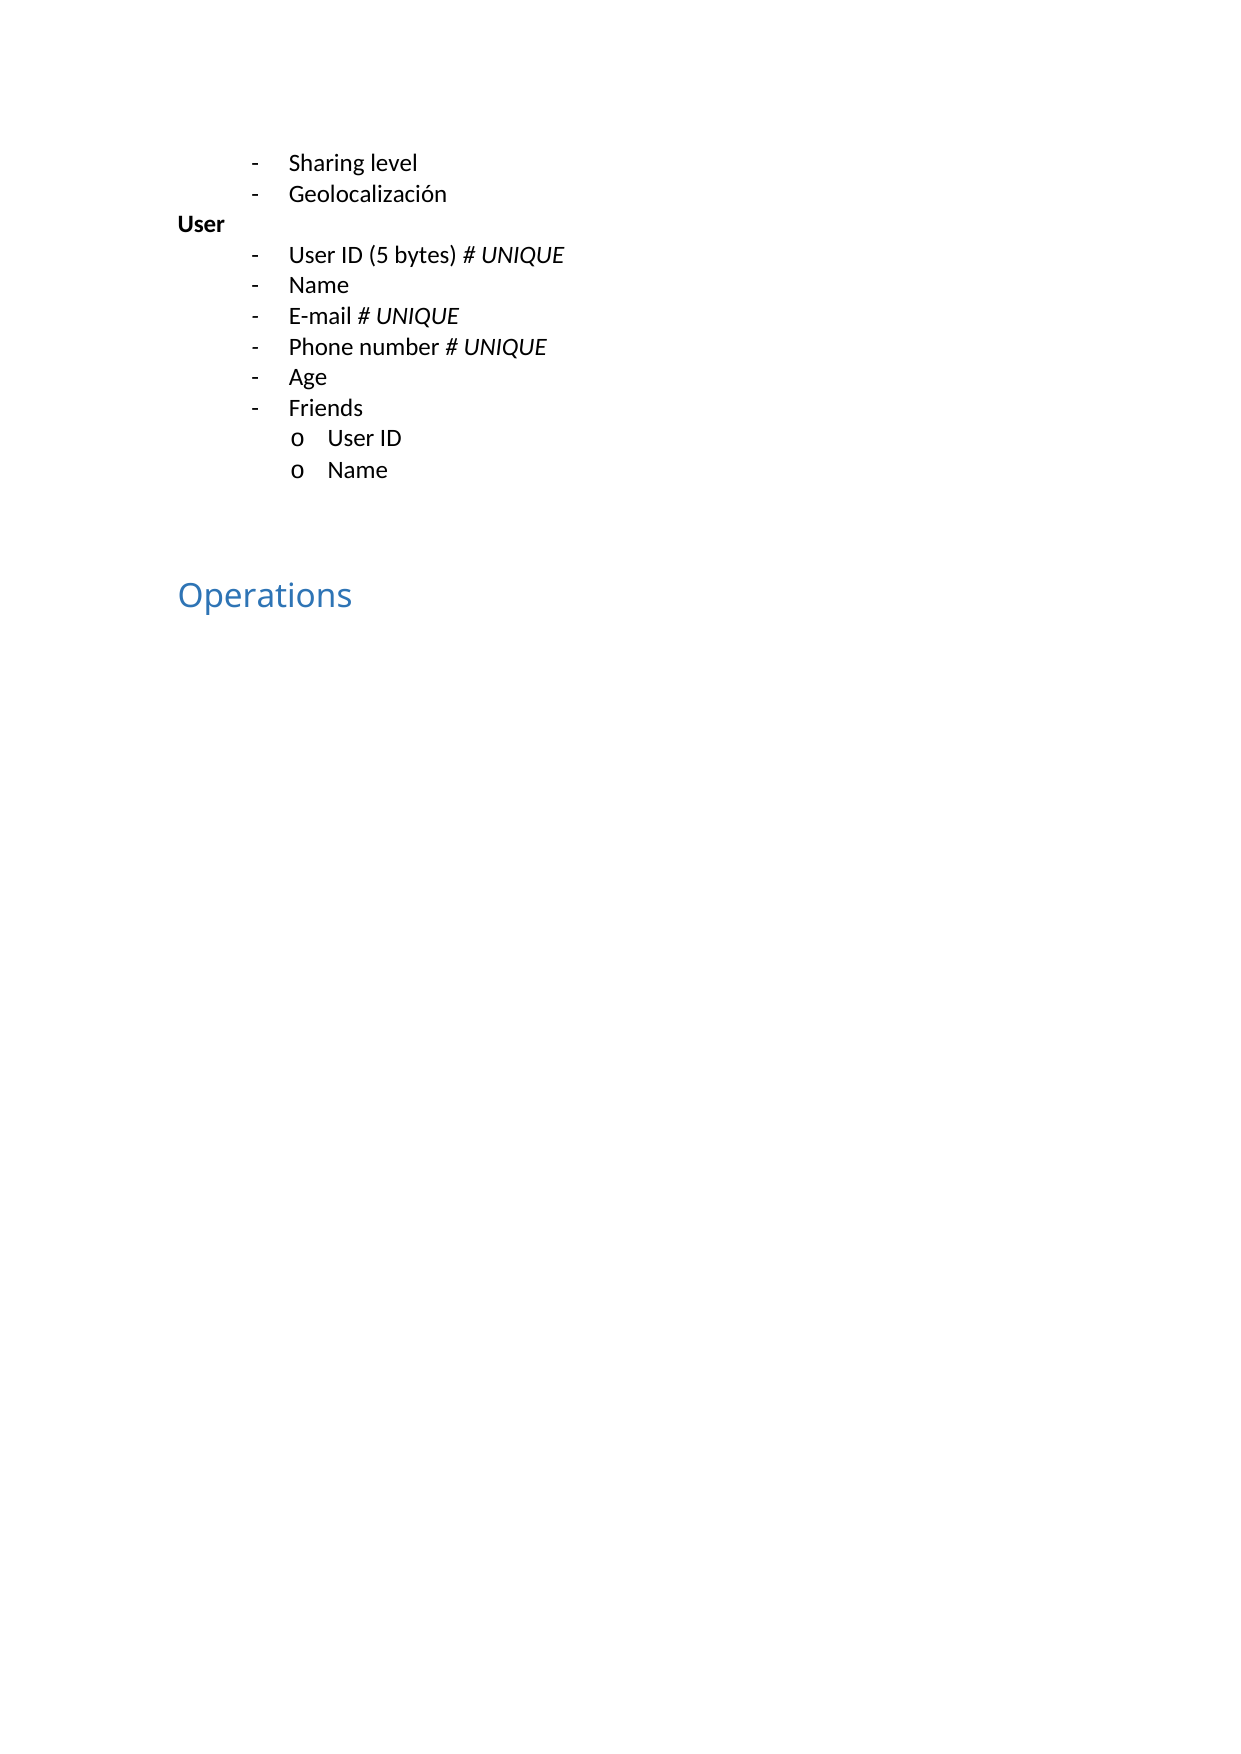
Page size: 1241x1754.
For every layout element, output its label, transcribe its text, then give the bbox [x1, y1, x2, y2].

text User [177, 209, 1063, 239]
list Phone number # UNIQUE [251, 331, 1063, 361]
list Age [251, 361, 1063, 392]
list Name [290, 454, 1063, 486]
list User ID [290, 422, 1063, 454]
list Geolocalización [251, 178, 1063, 209]
subtitle Operations [177, 572, 1063, 617]
list User ID (5 bytes) # UNIQUE [251, 239, 1063, 270]
list Sharing level [251, 148, 1063, 178]
list Friends [251, 392, 1063, 422]
list Name [251, 270, 1063, 300]
list E-mail # UNIQUE [251, 300, 1063, 331]
